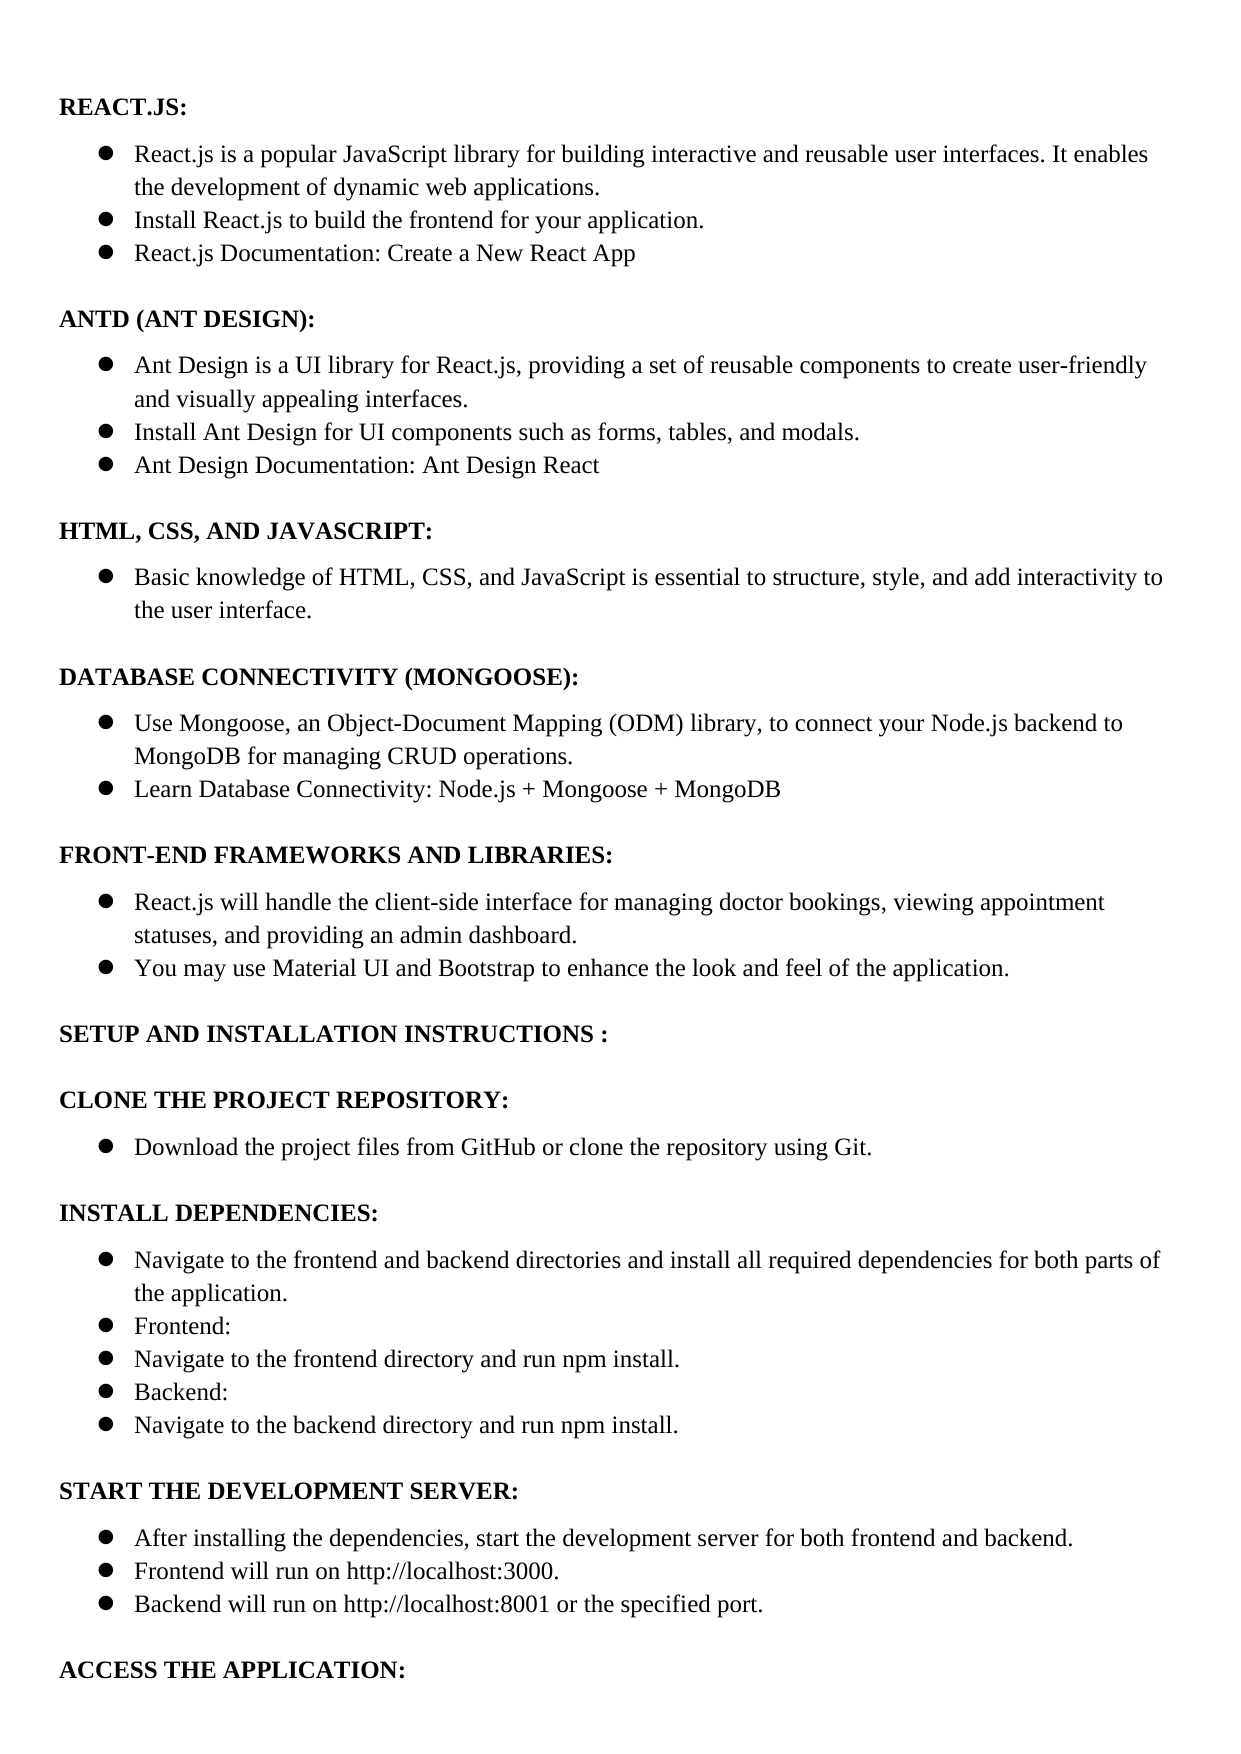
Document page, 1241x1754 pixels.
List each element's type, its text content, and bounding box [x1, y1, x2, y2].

list Navigate to the frontend and backend directories and install all required dependencies for both parts of the application. [96, 1245, 1181, 1307]
list After installing the dependencies, start the development server for both frontend and backend. [96, 1523, 1181, 1552]
text START THE DEVELOPMENT SERVER: [59, 1476, 1181, 1505]
list Backend will run on http://localhost:8001 or the specified port. [96, 1589, 1181, 1618]
list Download the project files from GitHub or clone the repository using Git. [96, 1132, 1181, 1161]
text DATABASE CONNECTIVITY (MONGOOSE): [59, 662, 1181, 690]
list You may use Material UI and Bootstrap to enhance the look and feel of the application. [96, 953, 1181, 982]
list Frontend will run on http://localhost:3000. [96, 1556, 1181, 1584]
list Frontend: [96, 1311, 1181, 1340]
text INSTALL DEPENDENCIES: [59, 1198, 1181, 1227]
list Navigate to the backend directory and run npm install. [96, 1410, 1181, 1439]
list React.js Documentation: Create a New React App [96, 238, 1181, 267]
text REACT.JS: [59, 92, 1181, 121]
list React.js is a popular JavaScript library for building interactive and reusable user interfaces. It enables the development of dynamic web applications. [96, 139, 1181, 201]
text CLONE THE PROJECT REPOSITORY: [59, 1085, 1181, 1114]
list React.js will handle the client-side interface for managing doctor bookings, viewing appointment statuses, and providing an admin dashboard. [96, 887, 1181, 949]
list Backend: [96, 1377, 1181, 1406]
list Install Ant Design for UI components such as forms, tables, and modals. [96, 417, 1181, 445]
list Ant Design is a UI library for React.js, providing a set of reusable components to create user-friendly and visually appealing interfaces. [96, 351, 1181, 412]
list Navigate to the frontend directory and run npm install. [96, 1344, 1181, 1373]
text HTML, CSS, AND JAVASCRIPT: [59, 516, 1181, 544]
text SETUP AND INSTALLATION INSTRUCTIONS : [59, 1019, 1181, 1048]
text FRONT-END FRAMEWORKS AND LIBRARIES: [59, 840, 1181, 869]
list Ant Design Documentation: Ant Design React [96, 450, 1181, 478]
text ANTD (ANT DESIGN): [59, 304, 1181, 333]
text ACCESS THE APPLICATION: [59, 1655, 1181, 1684]
list Learn Database Connectivity: Node.js + Mongoose + MongoDB [96, 774, 1181, 803]
list Basic knowledge of HTML, CSS, and JavaScript is essential to structure, style, and add interactivity to the user interface. [96, 562, 1181, 624]
list Use Mongoose, an Object-Document Mapping (ODM) library, to connect your Node.js backend to MongoDB for managing CRUD operations. [96, 708, 1181, 770]
list Install React.js to build the frontend for your application. [96, 205, 1181, 233]
